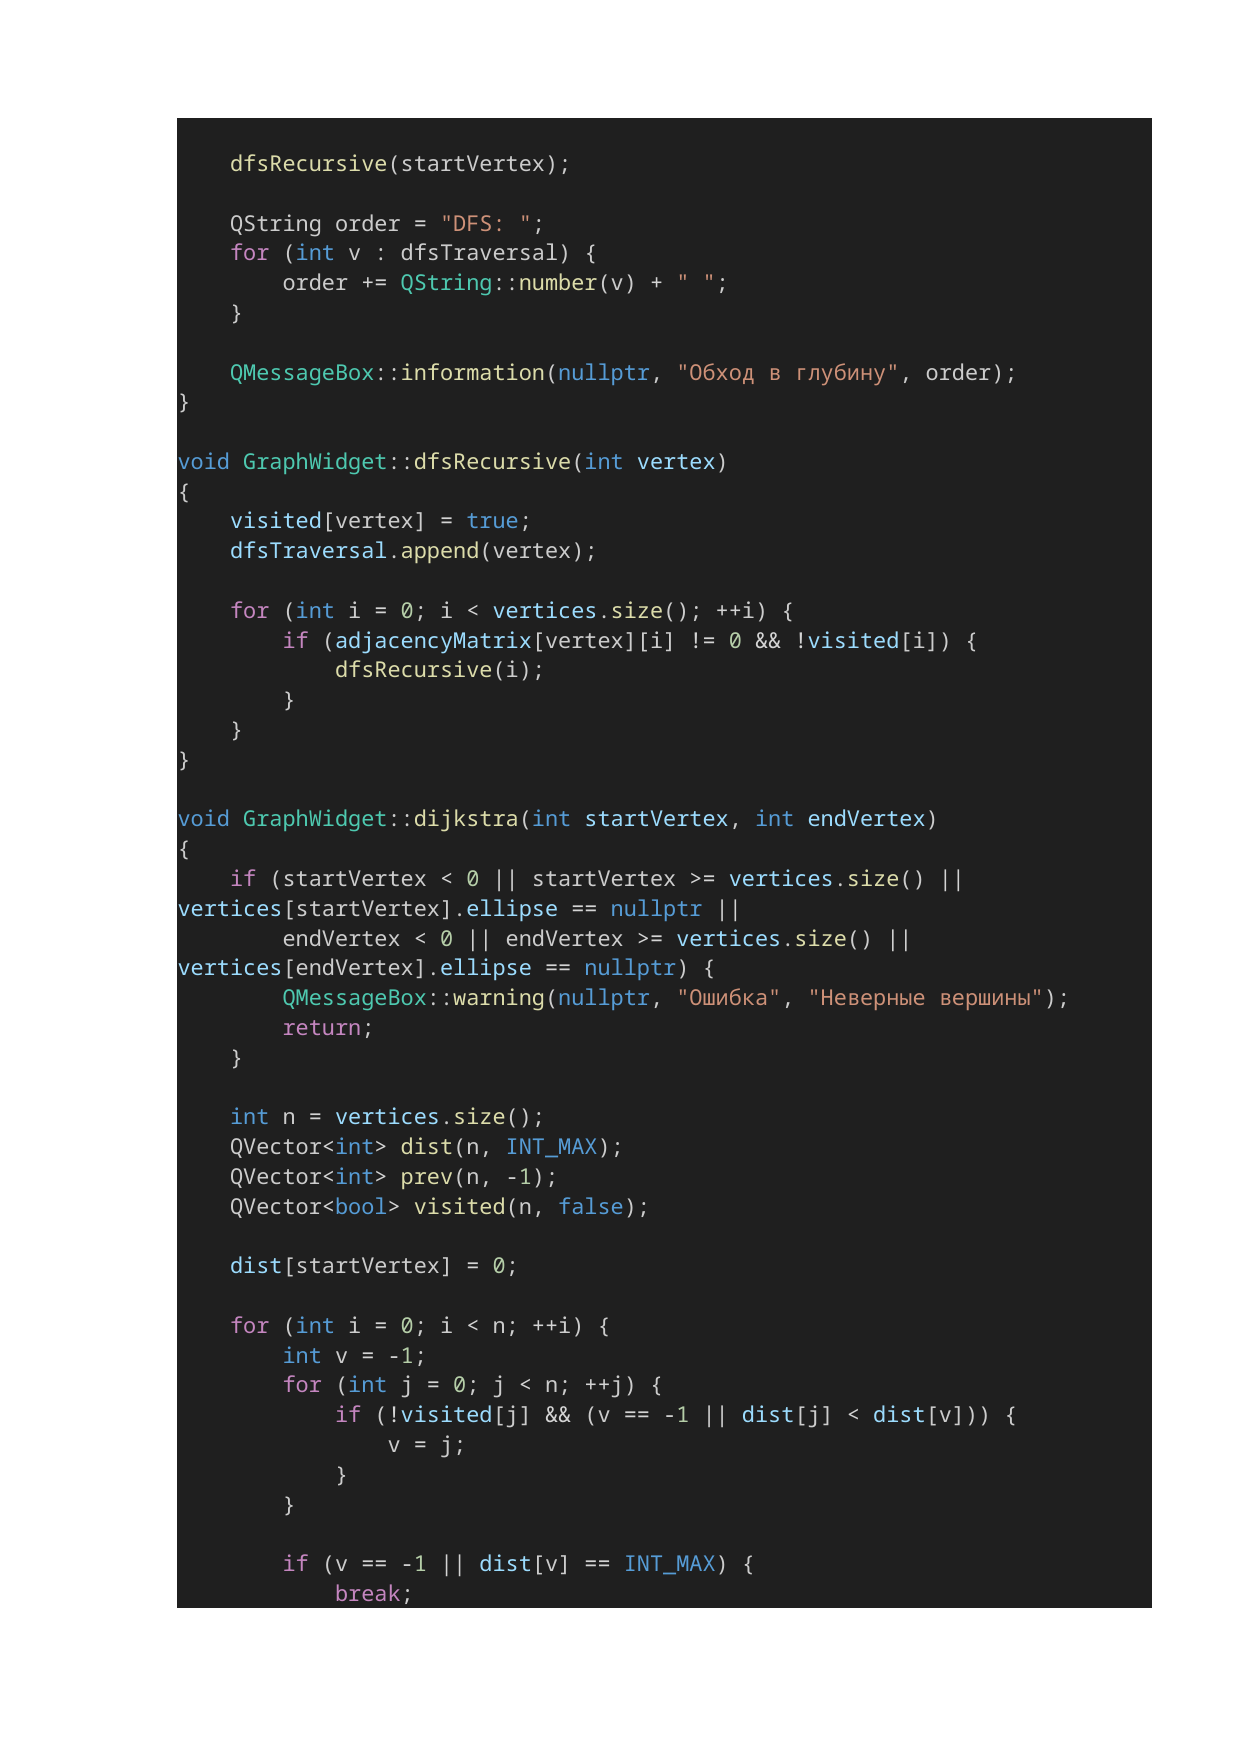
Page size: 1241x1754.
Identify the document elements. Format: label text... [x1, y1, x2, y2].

text } [177, 744, 1152, 773]
text QString order = "DFS: "; [177, 207, 1152, 237]
text if (v == -1 || dist[v] == INT_MAX) { [177, 1548, 1152, 1578]
text if (!visited[j] && (v == -1 || dist[j] < dist[v])) { [177, 1399, 1152, 1429]
text } [177, 297, 1152, 327]
text dist[startVertex] = 0; [177, 1250, 1152, 1280]
text { [177, 833, 1152, 863]
text QVector<int> prev(n, -1); [177, 1161, 1152, 1191]
text dfsTraversal.append(vertex); [177, 535, 1152, 565]
text { [177, 476, 1152, 505]
text visited[vertex] = true; [177, 505, 1152, 535]
text for (int j = 0; j < n; ++j) { [177, 1369, 1152, 1399]
text QVector<int> dist(n, INT_MAX); [177, 1131, 1152, 1161]
text order += QString::number(v) + " "; [177, 267, 1152, 297]
text for (int i = 0; i < vertices.size(); ++i) { [177, 595, 1152, 624]
text void GraphWidget::dfsRecursive(int vertex) [177, 446, 1152, 476]
text } [177, 386, 1152, 416]
text } [177, 1042, 1152, 1071]
text break; [177, 1578, 1152, 1608]
text for (int i = 0; i < n; ++i) { [177, 1310, 1152, 1339]
text QMessageBox::information(nullptr, "Обход в глубину", order); [177, 356, 1152, 386]
text } [177, 684, 1152, 714]
text if (startVertex < 0 || startVertex >= vertices.size() || vertices[startVertex].ellipse == nullptr || [177, 863, 1152, 922]
text v = j; [177, 1429, 1152, 1459]
text int v = -1; [177, 1339, 1152, 1369]
text } [177, 714, 1152, 744]
text endVertex < 0 || endVertex >= vertices.size() || vertices[endVertex].ellipse == nullptr) { [177, 922, 1152, 982]
text dfsRecursive(startVertex); [177, 148, 1152, 178]
text dfsRecursive(i); [177, 654, 1152, 684]
text int n = vertices.size(); [177, 1101, 1152, 1131]
text QVector<bool> visited(n, false); [177, 1191, 1152, 1220]
text if (adjacencyMatrix[vertex][i] != 0 && !visited[i]) { [177, 624, 1152, 654]
text } [177, 1459, 1152, 1488]
text void GraphWidget::dijkstra(int startVertex, int endVertex) [177, 803, 1152, 833]
text } [177, 1488, 1152, 1518]
text for (int v : dfsTraversal) { [177, 237, 1152, 267]
text QMessageBox::warning(nullptr, "Ошибка", "Неверные вершины"); [177, 982, 1152, 1012]
text return; [177, 1012, 1152, 1042]
